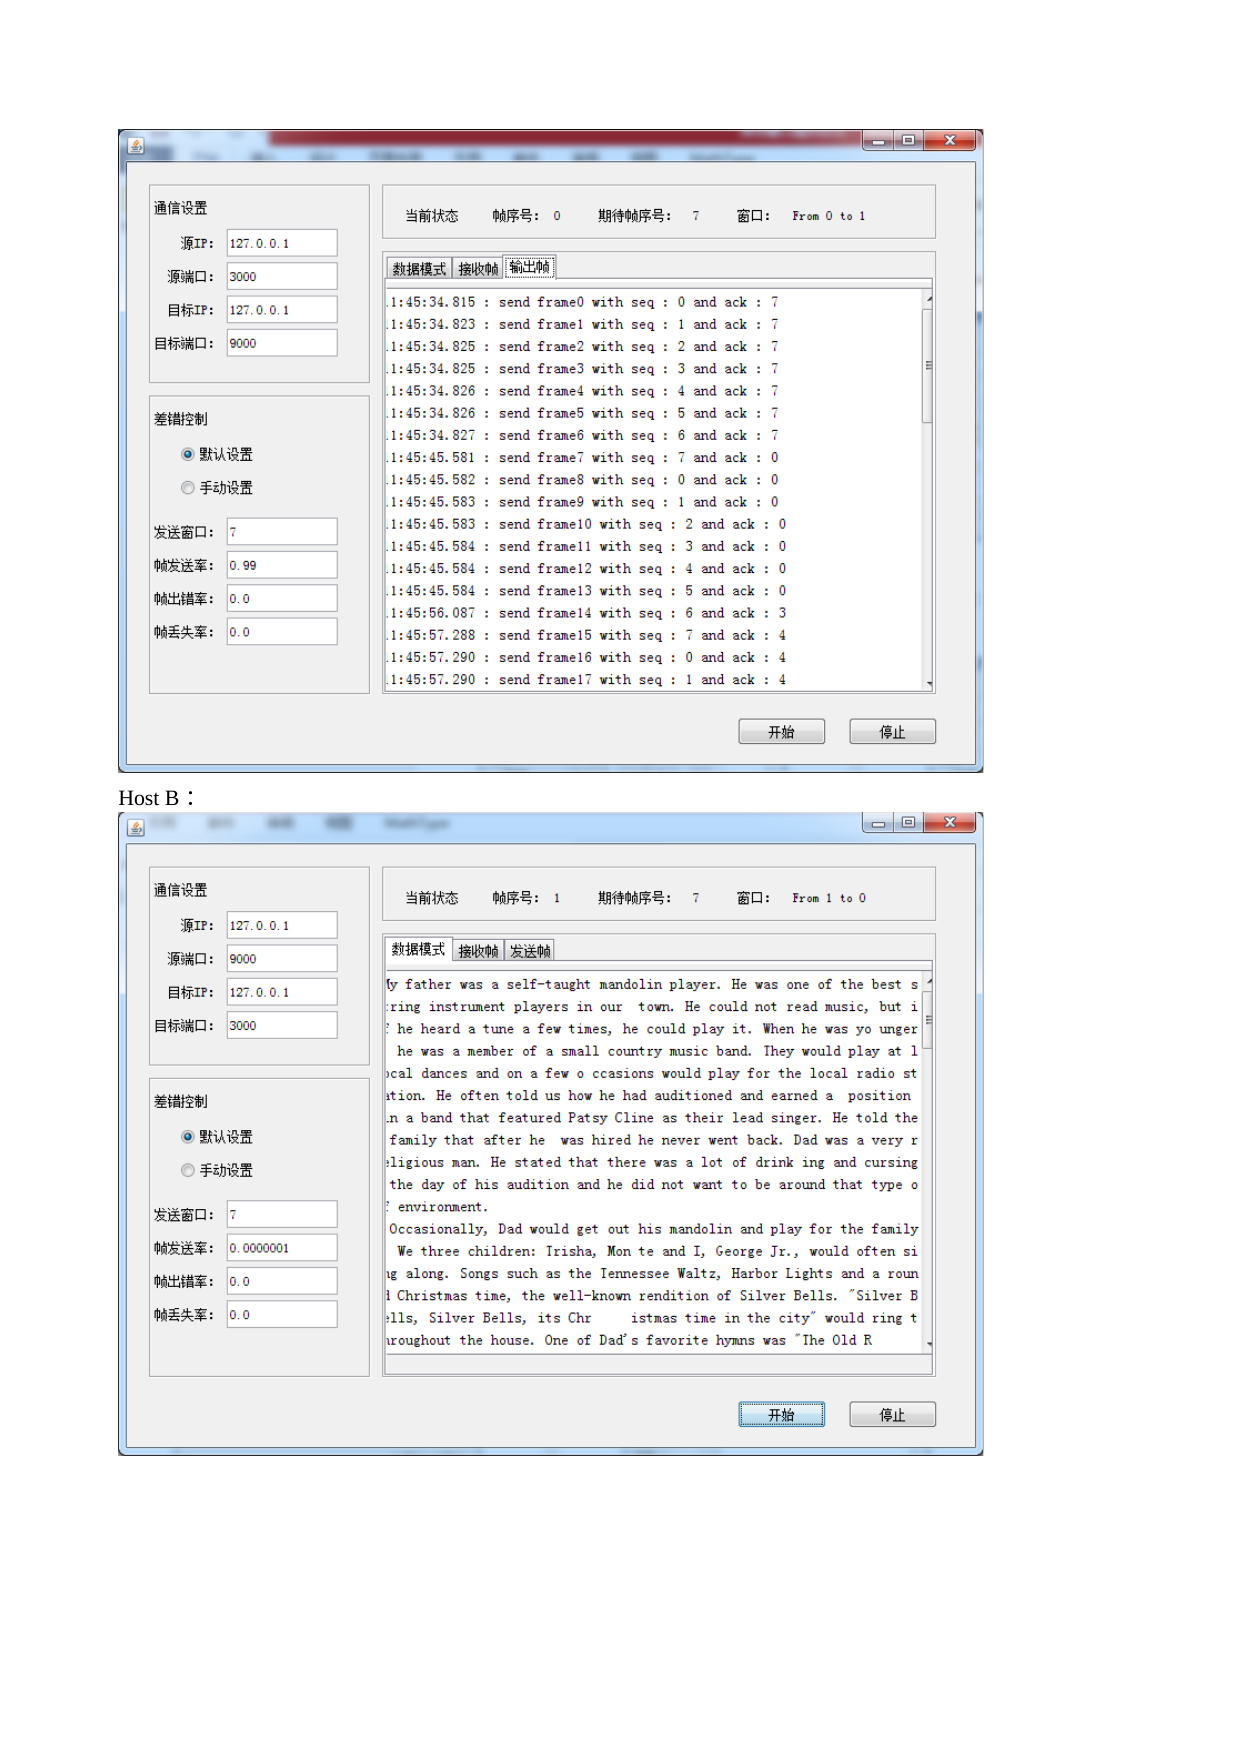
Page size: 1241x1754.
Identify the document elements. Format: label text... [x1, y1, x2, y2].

text Host B ： [118, 779, 1122, 812]
picture [118, 129, 984, 773]
picture [118, 812, 984, 1456]
